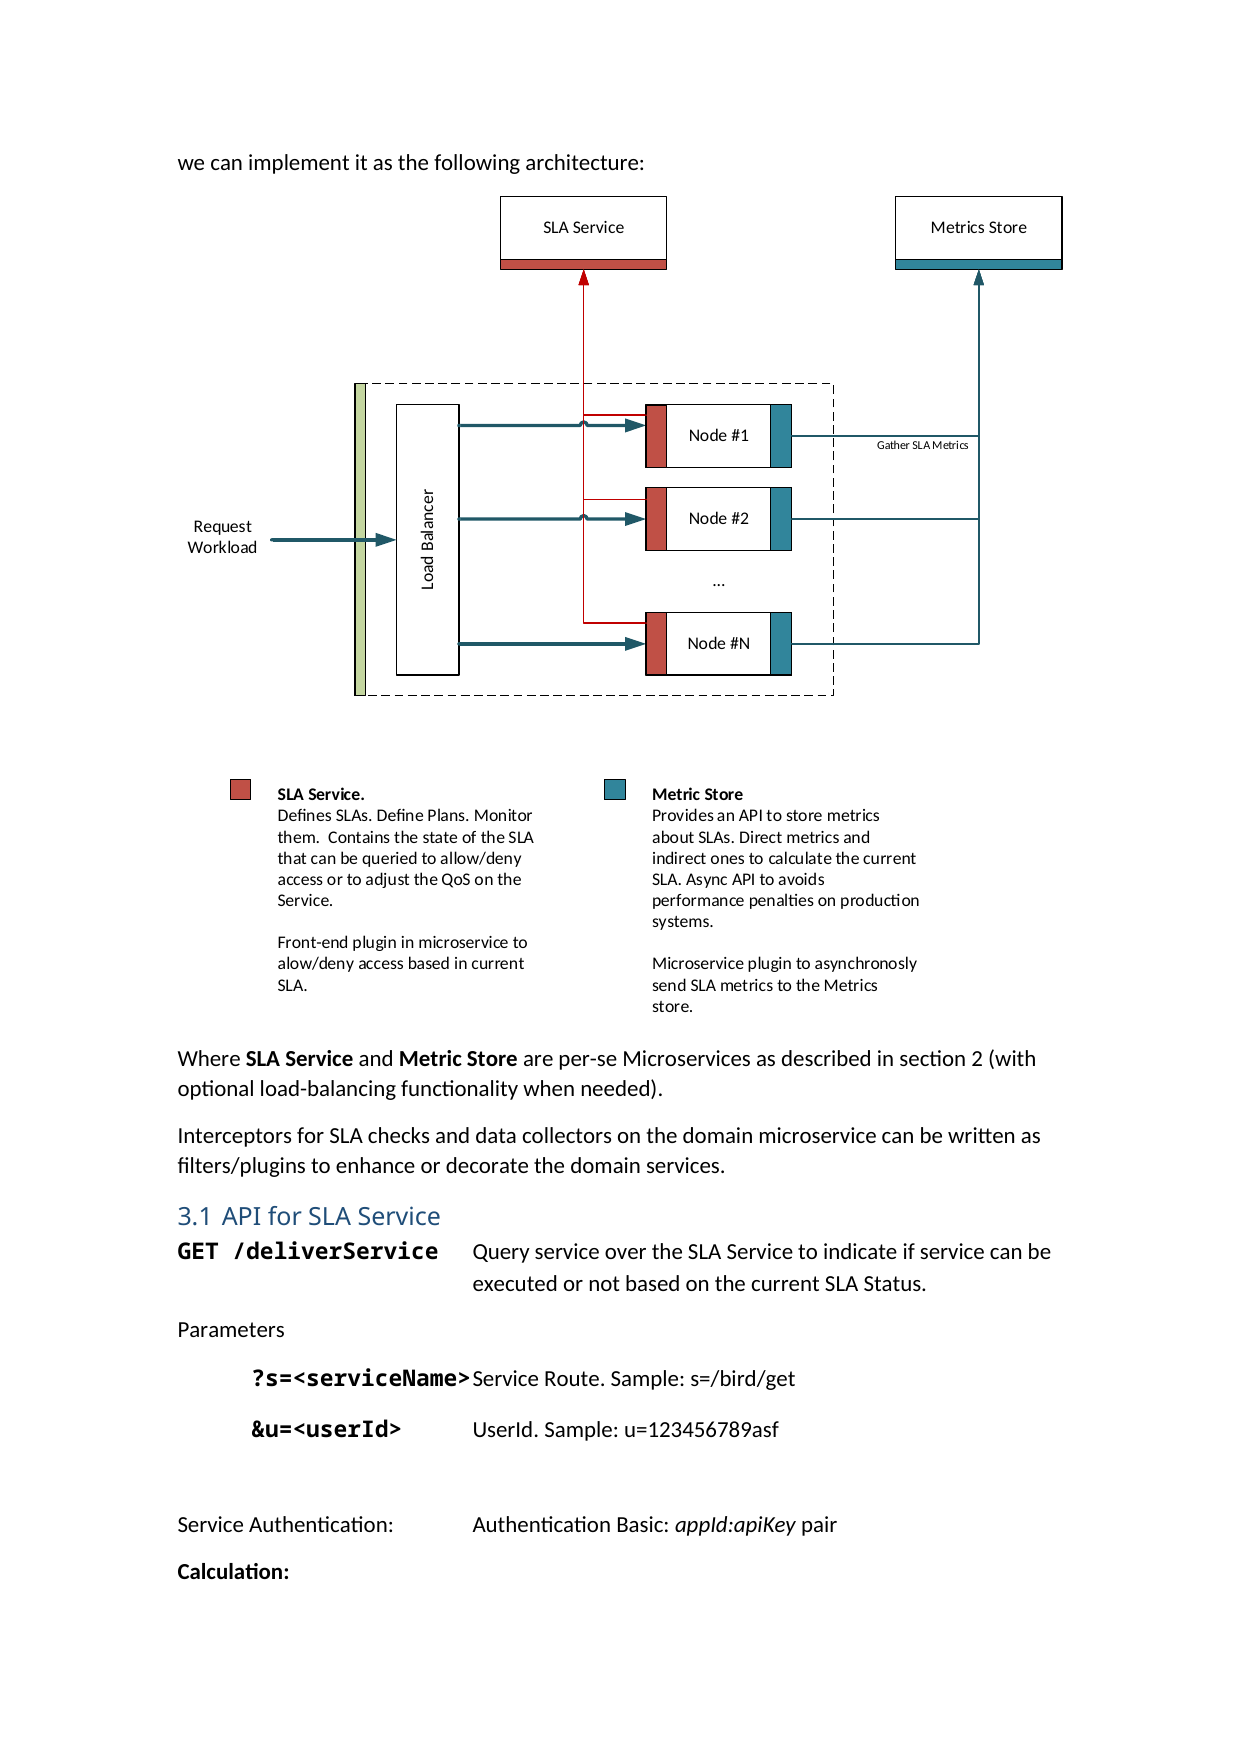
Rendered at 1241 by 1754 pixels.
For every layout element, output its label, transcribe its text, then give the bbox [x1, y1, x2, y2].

text &u=<userId> UserId. Sample: u=123456789asf [251, 1413, 1107, 1444]
text we can implement it as the following architecture: [177, 148, 1107, 176]
text ?s=<serviceName> Service Route. Sample: s=/bird/get [251, 1362, 1107, 1394]
text Where SLA Service and Metric Store are per-se Microservices as described in section 2 (with optional load-balancing functionality when needed). [177, 1044, 1107, 1102]
text Service Authentication: Authentication Basic: appId:apiKey pair [177, 1510, 1107, 1538]
text Interceptors for SLA checks and data collectors on the domain microservice can be written as filters/plugins to enhance or decorate the domain services. [177, 1121, 1107, 1179]
subtitle API for SLA Service [177, 1198, 1107, 1232]
text Calculation: [177, 1557, 1107, 1585]
text Parameters [177, 1316, 1107, 1343]
text GET /deliverService Query service over the SLA Service to indicate if service can be executed or not based on the current SLA Status. [177, 1235, 1107, 1297]
